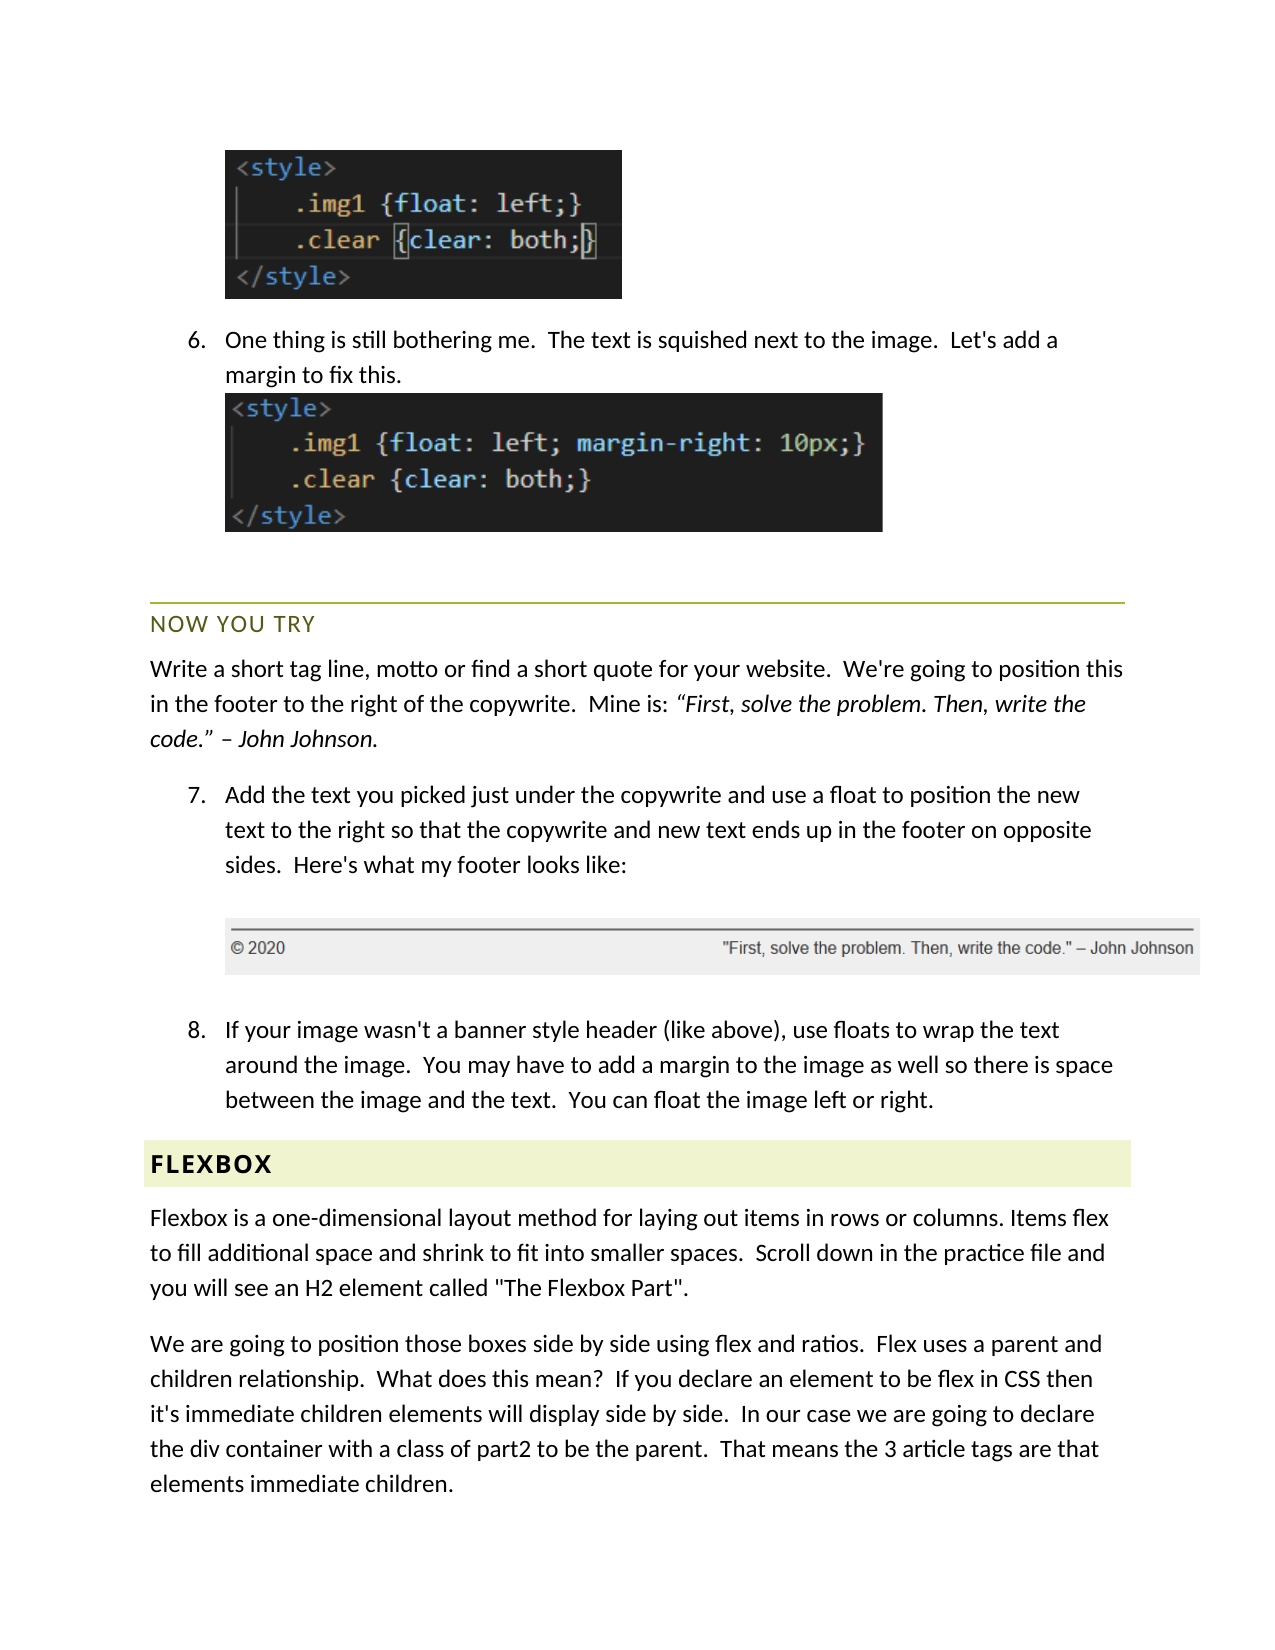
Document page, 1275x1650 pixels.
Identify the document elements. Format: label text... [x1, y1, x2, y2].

text We are going to position those boxes side by side using flex and ratios. Flex uses a parent and children relationship. What does this mean? If you declare an element to be flex in CSS then it's immediate children elements will display side by side. In our case we are going to declare the div container with a class of part2 to be the parent. That means the 3 article tags are that elements immediate children. [150, 1328, 1125, 1499]
subtitle Now You Try [150, 604, 1125, 638]
list If your image wasn't a banner style header (like above), use floats to wrap the text around the image. You may have to add a margin to the image as well so there is space between the image and the text. You can float the image left or right. [187, 1014, 1125, 1115]
subtitle Flexbox [150, 1147, 1125, 1181]
picture [225, 918, 1200, 975]
text Flexbox is a one-dimensional layout method for laying out items in rows or columns. Items flex to fill additional space and shrink to fit into smaller spaces. Scroll down in the practice file and you will see an H2 element called "The Flexbox Part". [150, 1202, 1125, 1303]
text Write a short tag line, motto or find a short quote for your website. We're going to position this in the footer to the right of the copywrite. Mine is: “First, solve the problem. Then, write the code.” – John Johnson. [150, 653, 1125, 754]
picture [225, 393, 883, 532]
picture [225, 150, 622, 299]
list Add the text you picked just under the copywrite and use a float to position the new text to the right so that the copywrite and new text ends up in the footer on opposite sides. Here's what my footer looks like: [187, 779, 1125, 1010]
